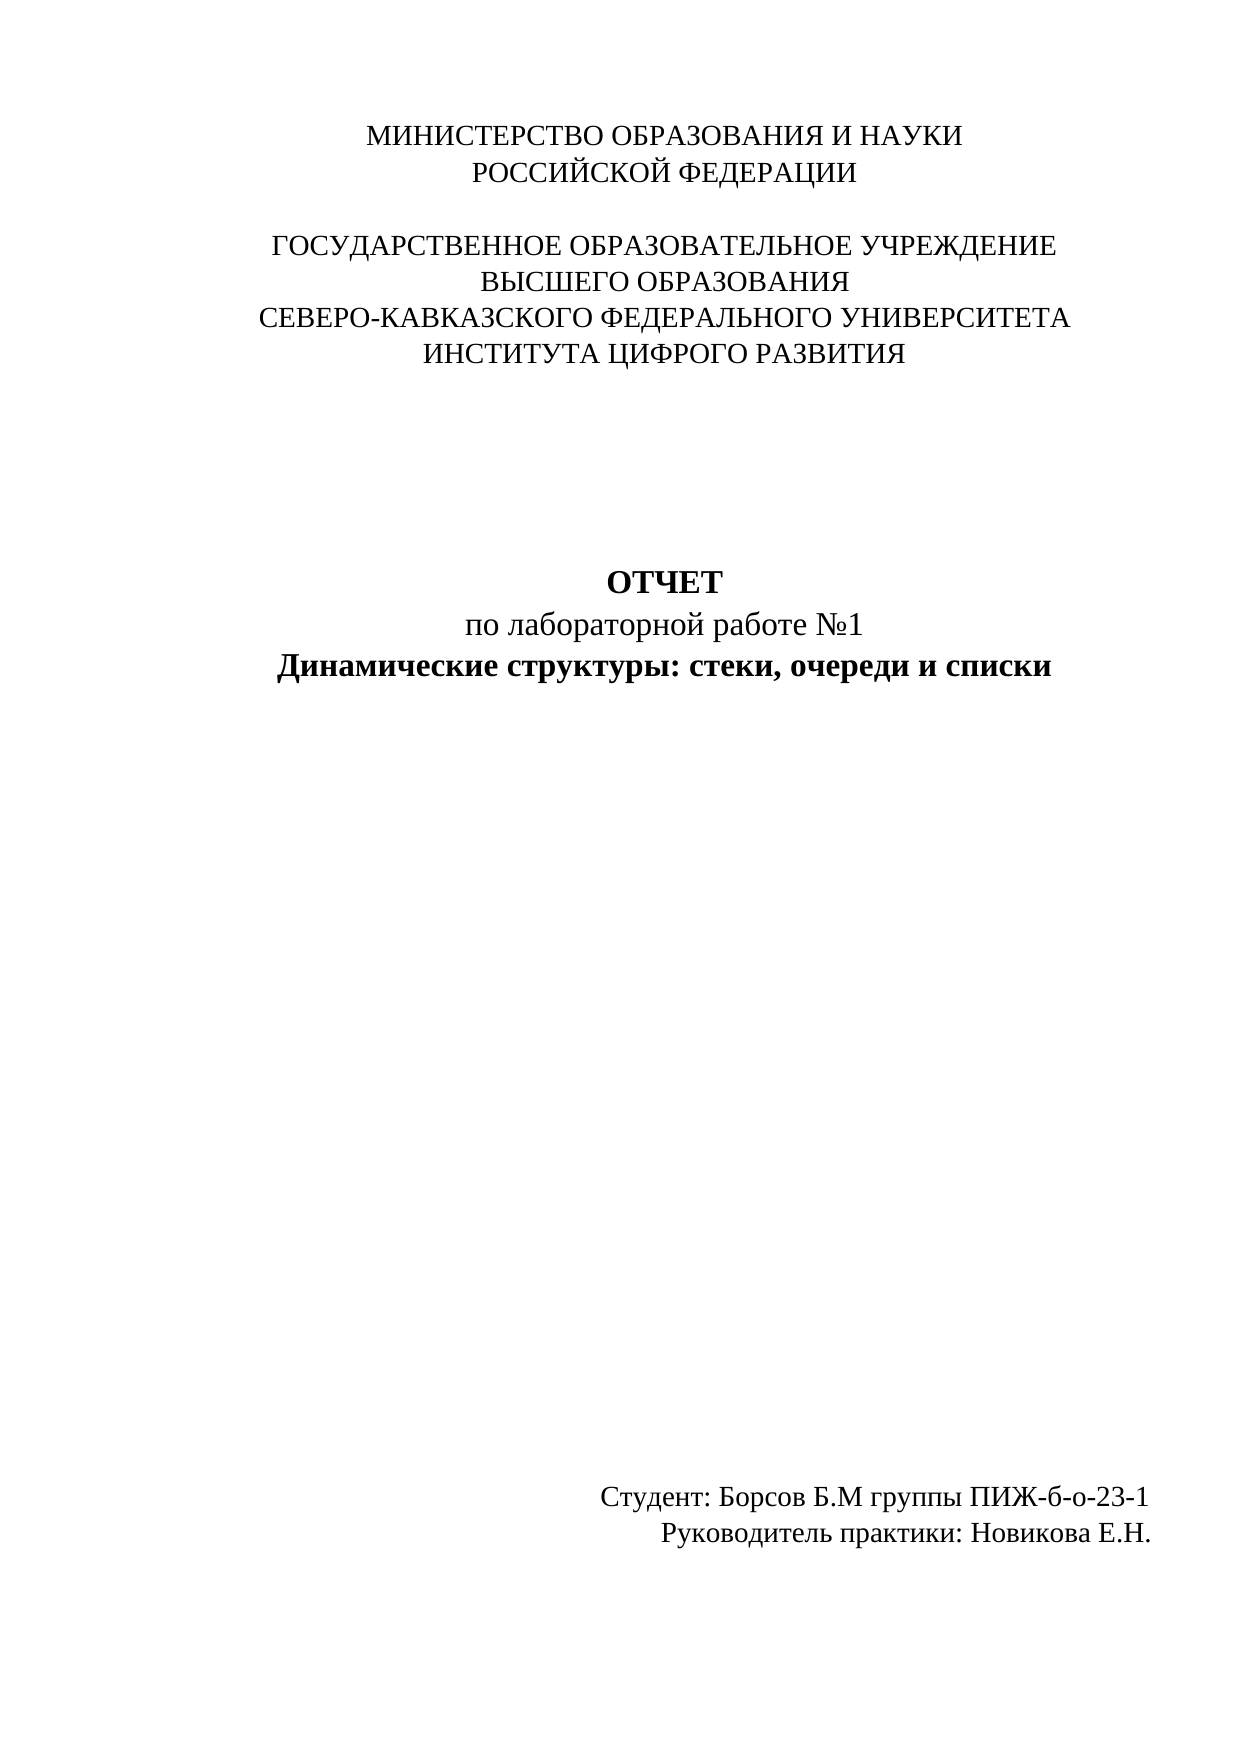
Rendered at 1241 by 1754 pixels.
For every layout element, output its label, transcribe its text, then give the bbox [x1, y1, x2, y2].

text МИНИСТЕРСТВО ОБРАЗОВАНИЯ И НАУКИ [177, 118, 1152, 152]
text РОССИЙСКОЙ ФЕДЕРАЦИИ [177, 155, 1152, 188]
text ИНСТИТУТА ЦИФРОГО РАЗВИТИЯ [177, 337, 1152, 370]
text Динамические структуры: стеки, очереди и списки [177, 646, 1152, 684]
text Руководитель практики: Новикова Е.Н. [177, 1515, 1152, 1549]
text ОТЧЕТ [177, 562, 1152, 600]
text Студент: Борсов Б.М группы ПИЖ-б-о-23-1 [177, 1479, 1152, 1512]
text по лабораторной работе №1 [177, 604, 1152, 642]
text ГОСУДАРСТВЕННОЕ ОБРАЗОВАТЕЛЬНОЕ УЧРЕЖДЕНИЕ ВЫСШЕГО ОБРАЗОВАНИЯ СЕВЕРО-КАВКАЗСКОГО ФЕДЕРАЛЬНОГО УНИВЕРСИТЕТА [177, 228, 1152, 334]
